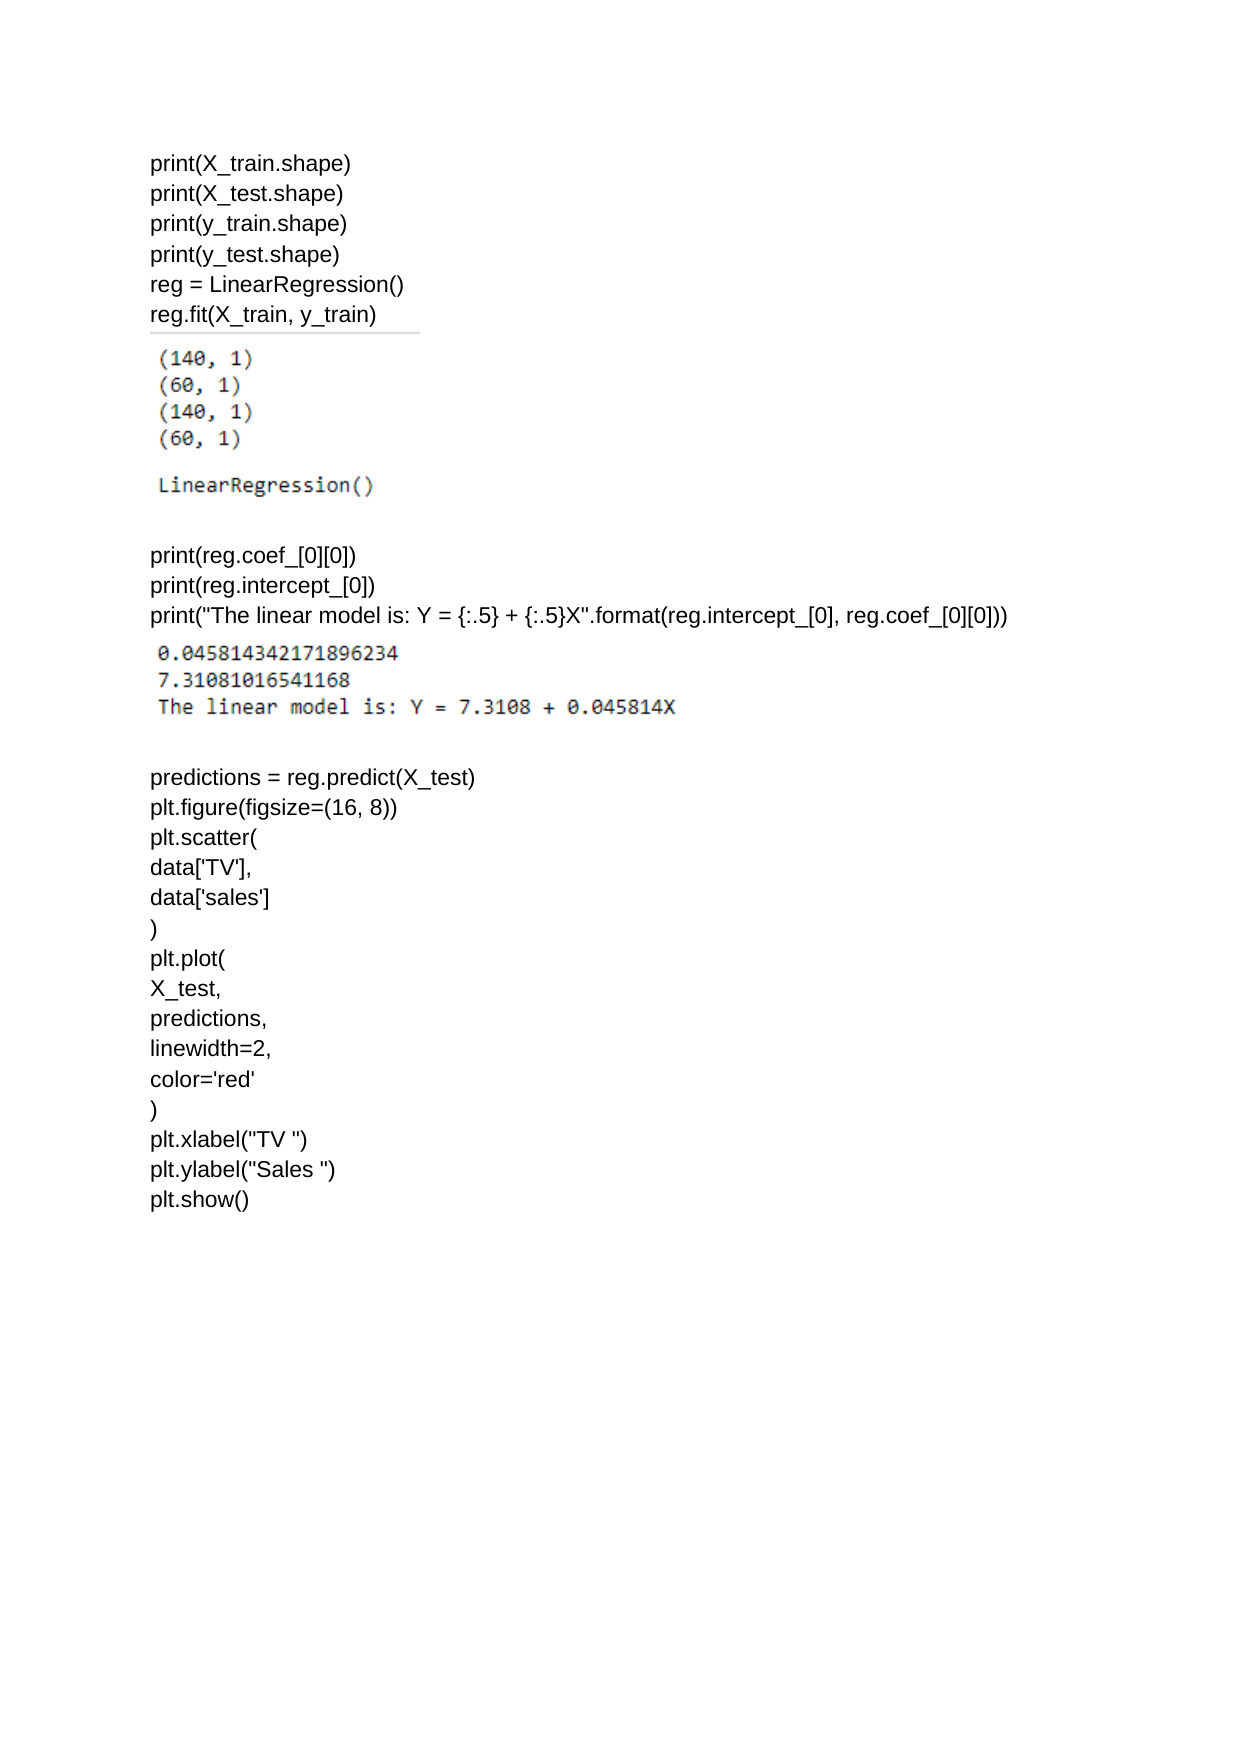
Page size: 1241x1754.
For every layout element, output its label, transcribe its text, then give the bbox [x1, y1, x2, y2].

text print(y_train.shape) [150, 210, 1090, 237]
text predictions, [150, 1005, 1090, 1031]
text print("The linear model is: Y = {:.5} + {:.5}X".format(reg.intercept_[0], reg.coef_[0][0])) [150, 602, 1090, 629]
picture [150, 331, 421, 508]
text print(reg.intercept_[0]) [150, 572, 1090, 598]
text print(X_train.shape) [150, 150, 1090, 176]
text plt.ylabel("Sales ") [150, 1156, 1090, 1182]
text ) [150, 1096, 1090, 1122]
text plt.show() [150, 1186, 1090, 1213]
text print(X_test.shape) [150, 180, 1090, 207]
text plt.plot( [150, 945, 1090, 971]
text ) [150, 914, 1090, 941]
text print(reg.coef_[0][0]) [150, 542, 1090, 568]
text reg.fit(X_train, y_train) [150, 301, 1090, 327]
text reg = LinearRegression() [150, 271, 1090, 297]
text predictions = reg.predict(X_test) [150, 763, 1090, 790]
text X_test, [150, 975, 1090, 1001]
picture [150, 632, 696, 730]
text plt.scatter( [150, 824, 1090, 850]
text color='red' [150, 1066, 1090, 1092]
text plt.figure(figsize=(16, 8)) [150, 794, 1090, 820]
text data['sales'] [150, 884, 1090, 911]
text data['TV'], [150, 854, 1090, 880]
text linewidth=2, [150, 1035, 1090, 1062]
text plt.xlabel("TV ") [150, 1126, 1090, 1152]
text print(y_test.shape) [150, 241, 1090, 267]
